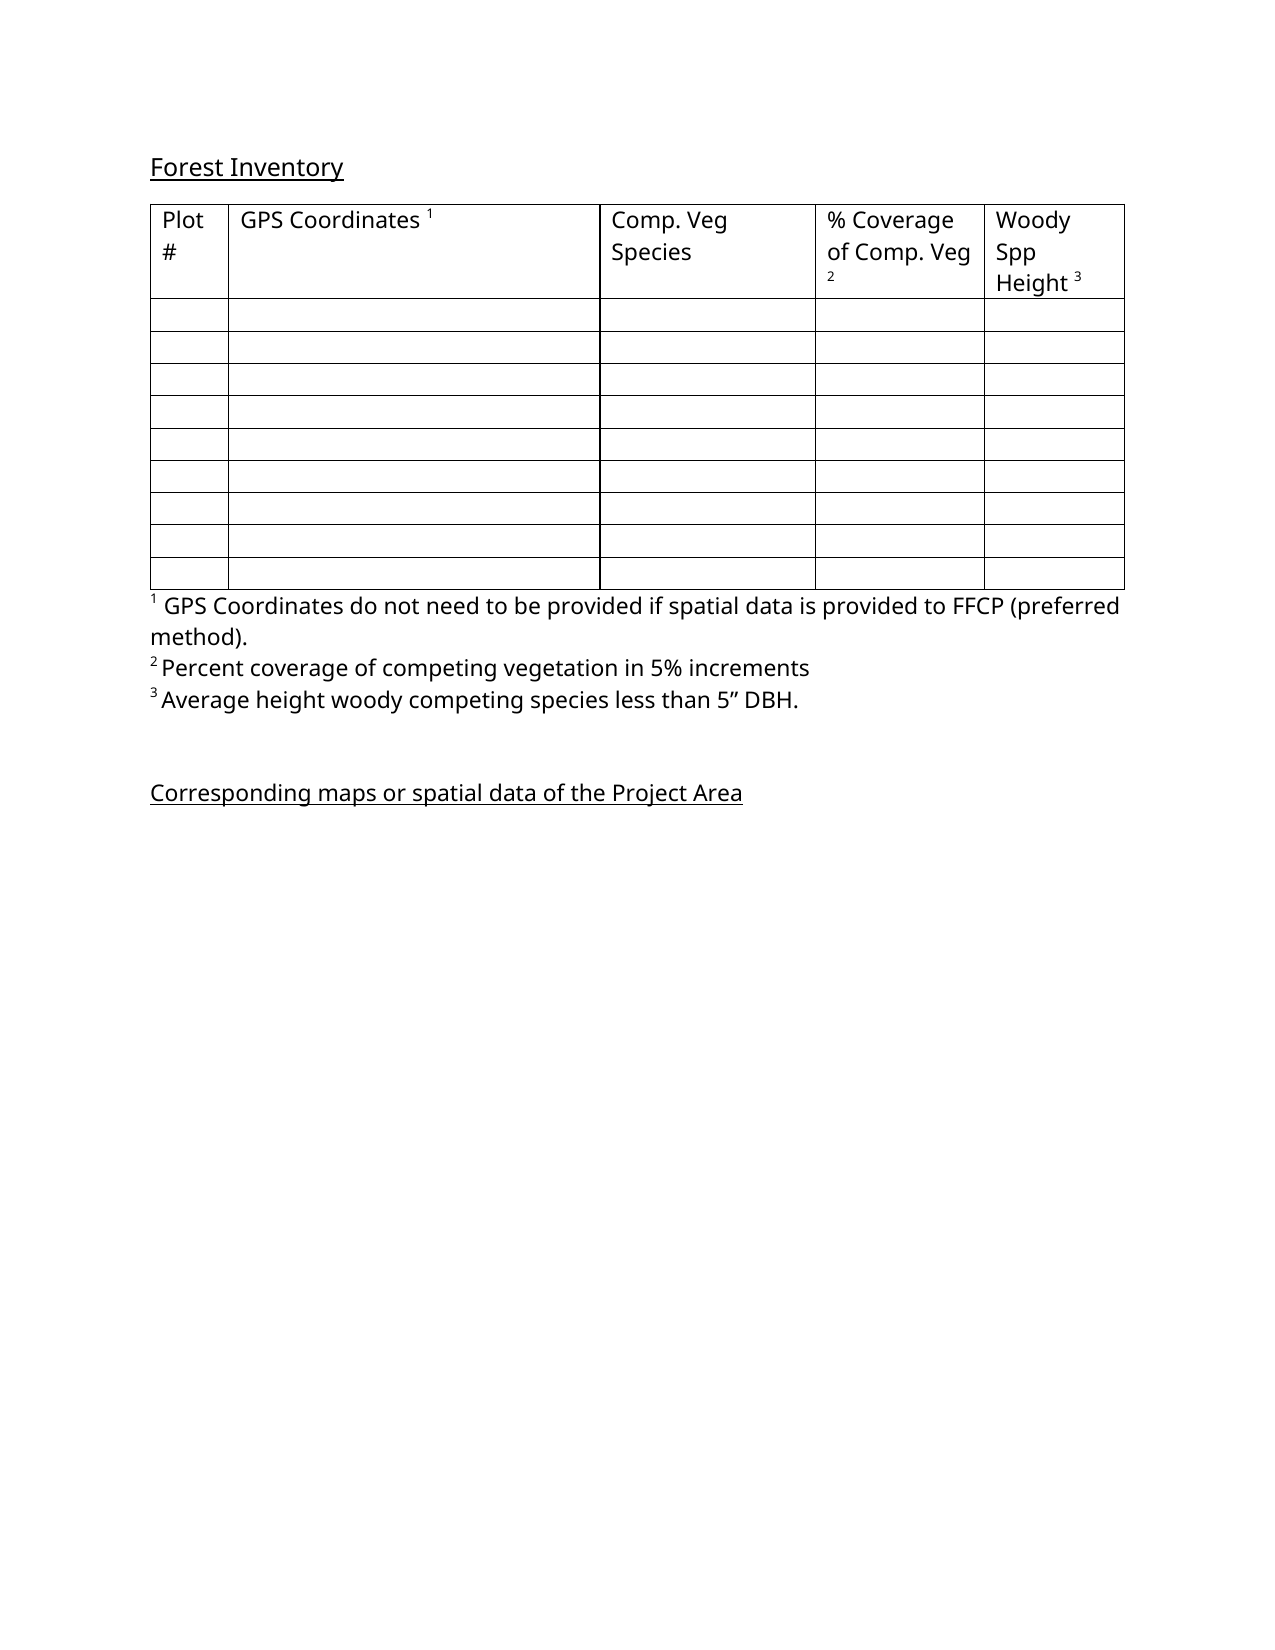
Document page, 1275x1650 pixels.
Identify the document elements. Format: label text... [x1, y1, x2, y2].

table_cell [985, 525, 1124, 557]
table_cell [229, 461, 599, 492]
text Corresponding maps or spatial data of the Project Area [150, 777, 1125, 809]
table_header Plot # [151, 205, 228, 298]
table_cell [816, 299, 984, 331]
table_cell [151, 364, 228, 395]
table_cell [816, 493, 984, 524]
table_cell [816, 429, 984, 460]
table_cell [229, 299, 599, 331]
table_cell [601, 364, 815, 395]
text 1 GPS Coordinates do not need to be provided if spatial data is provided to FFCP (preferred method). [150, 590, 1125, 652]
table_cell [816, 364, 984, 395]
table_cell [985, 396, 1124, 427]
table_cell [229, 396, 599, 427]
table_cell [816, 332, 984, 363]
table_cell [601, 558, 815, 589]
table_cell [229, 429, 599, 460]
table_cell [985, 429, 1124, 460]
table_cell [229, 558, 599, 589]
text 3 Average height woody competing species less than 5” DBH. [150, 684, 1125, 715]
table_header Comp. Veg Species [601, 205, 815, 298]
table_cell [601, 396, 815, 427]
table_cell [229, 332, 599, 363]
table_cell [229, 525, 599, 557]
text 2 Percent coverage of competing vegetation in 5% increments [150, 652, 1125, 684]
table_cell [151, 558, 228, 589]
table_cell [985, 299, 1124, 331]
table_cell [601, 299, 815, 331]
table_cell [985, 558, 1124, 589]
table_cell [229, 364, 599, 395]
table_cell [985, 461, 1124, 492]
table_cell [601, 332, 815, 363]
table_cell [601, 461, 815, 492]
table_cell [816, 461, 984, 492]
table_cell [601, 493, 815, 524]
table_cell [151, 525, 228, 557]
table_cell [151, 396, 228, 427]
table_cell [985, 493, 1124, 524]
table_cell [151, 332, 228, 363]
table_header Woody Spp Height 3 [985, 205, 1124, 298]
table_cell [816, 558, 984, 589]
table_header GPS Coordinates 1 [229, 205, 599, 298]
table_cell [601, 525, 815, 557]
table_cell [985, 332, 1124, 363]
table_cell [151, 493, 228, 524]
table_cell [151, 429, 228, 460]
table_cell [229, 493, 599, 524]
text Forest Inventory [150, 150, 1125, 184]
table_cell [816, 525, 984, 557]
table_cell [816, 396, 984, 427]
table_cell [601, 429, 815, 460]
table_cell [985, 364, 1124, 395]
table_header % Coverage of Comp. Veg 2 [816, 205, 984, 298]
table_cell [151, 299, 228, 331]
table_cell [151, 461, 228, 492]
